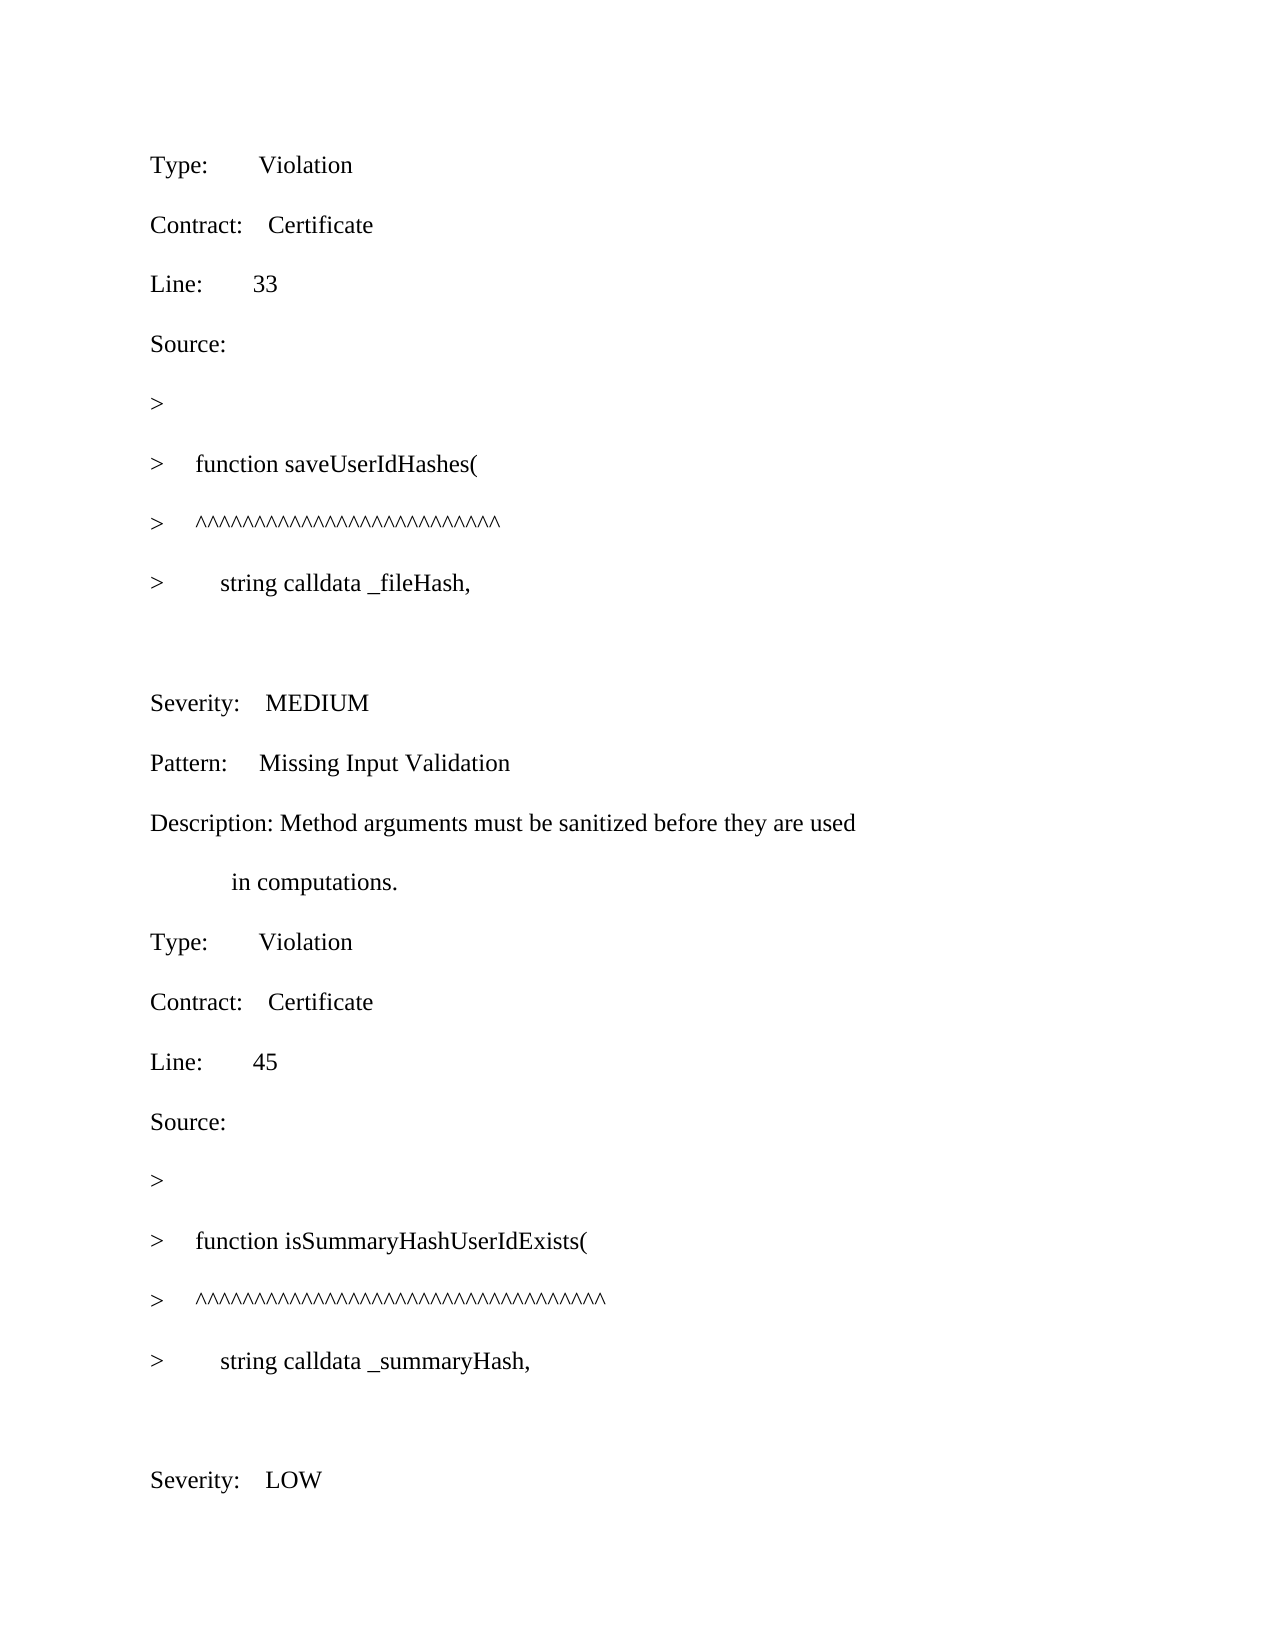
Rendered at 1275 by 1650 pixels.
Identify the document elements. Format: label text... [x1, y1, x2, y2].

text Contract: Certificate [150, 987, 1125, 1016]
text > ^^^^^^^^^^^^^^^^^^^^^^^^^^^^^^^^^^^ [150, 1286, 1125, 1315]
text Severity: MEDIUM [150, 688, 1125, 717]
text Line: 45 [150, 1047, 1125, 1076]
text Description: Method arguments must be sanitized before they are used [150, 808, 1125, 836]
text Type: Violation [150, 927, 1125, 956]
text Source: [150, 329, 1125, 358]
text > function saveUserIdHashes( [150, 449, 1125, 478]
text Pattern: Missing Input Validation [150, 748, 1125, 777]
text > string calldata _fileHash, [150, 568, 1125, 597]
text > [150, 1166, 1125, 1195]
text > function isSummaryHashUserIdExists( [150, 1226, 1125, 1255]
text in computations. [150, 867, 1125, 896]
text Type: Violation [150, 150, 1125, 179]
text Contract: Certificate [150, 210, 1125, 238]
text Severity: LOW [150, 1465, 1125, 1494]
text > ^^^^^^^^^^^^^^^^^^^^^^^^^^ [150, 509, 1125, 537]
text Line: 33 [150, 269, 1125, 298]
text > [150, 389, 1125, 418]
text > string calldata _summaryHash, [150, 1346, 1125, 1374]
text Source: [150, 1107, 1125, 1135]
